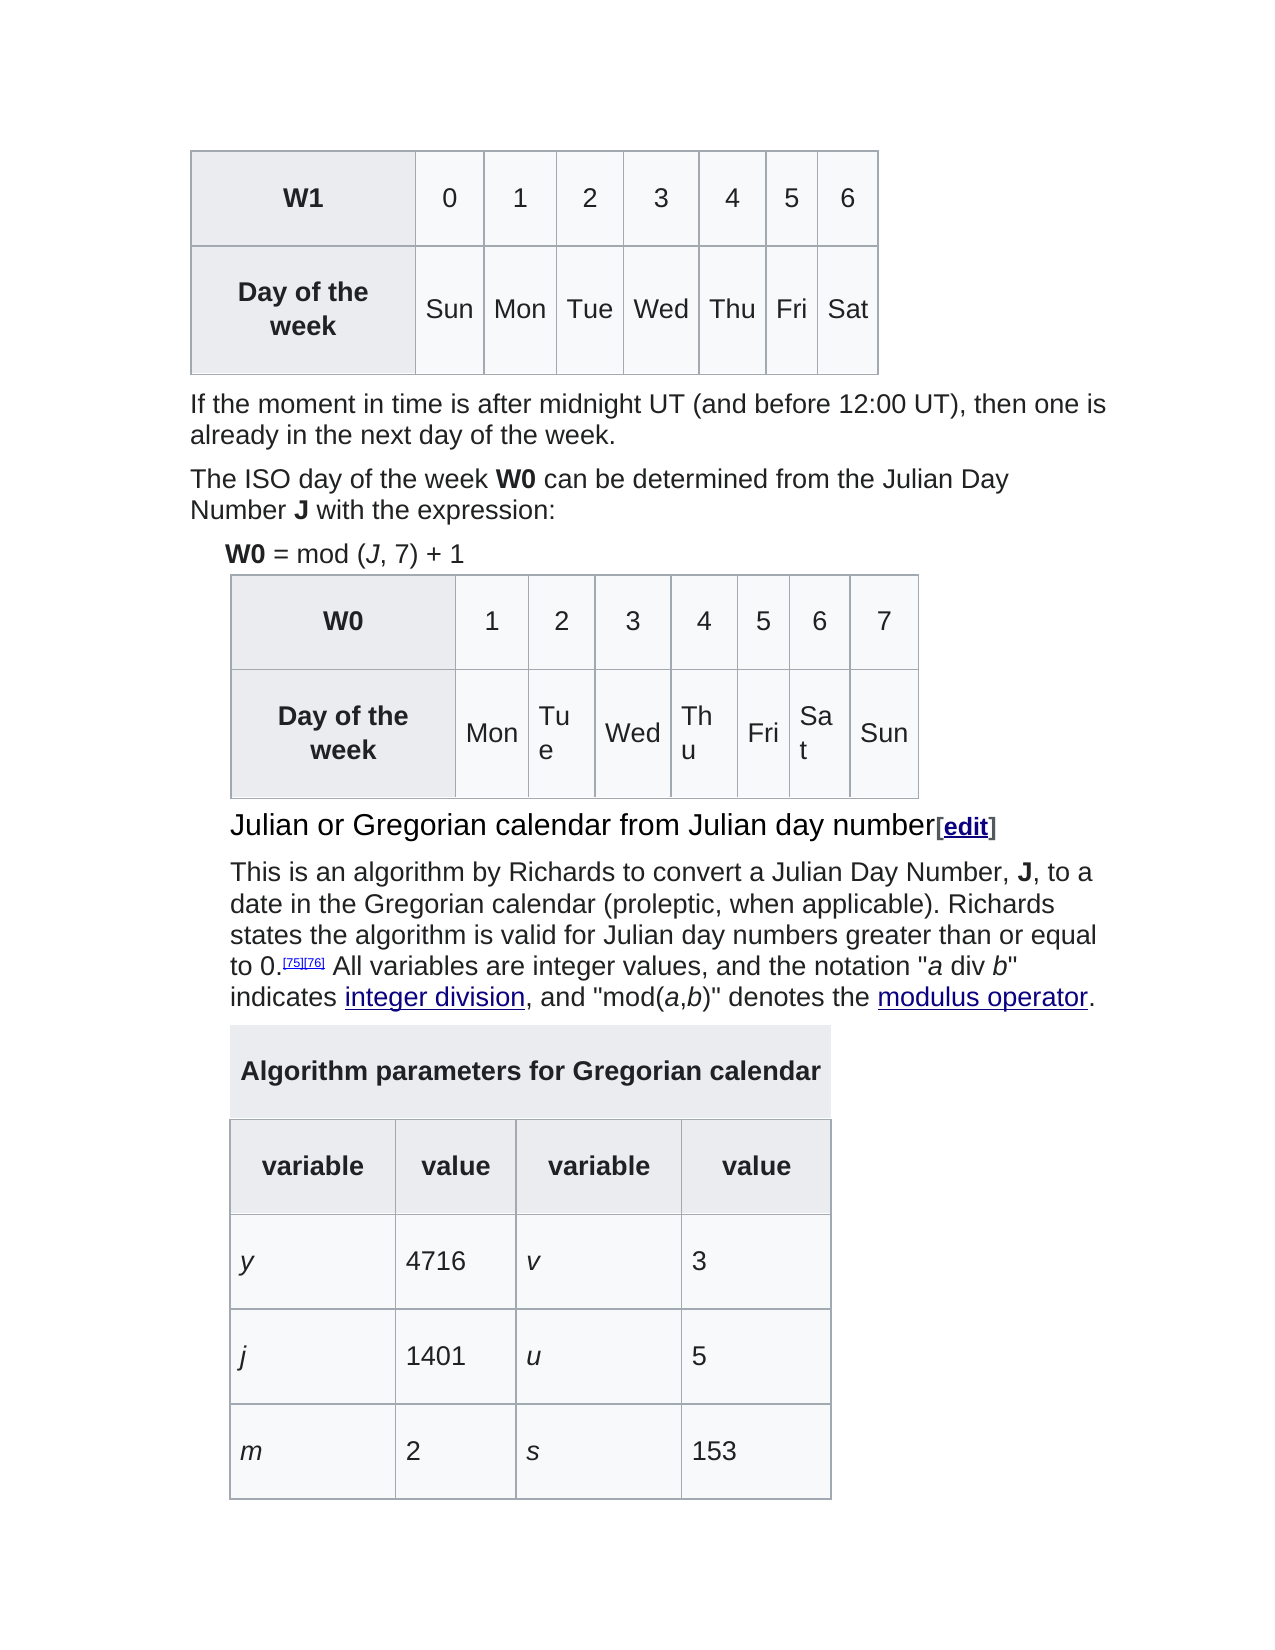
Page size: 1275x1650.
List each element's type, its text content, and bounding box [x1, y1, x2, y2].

table_header 4 [700, 152, 765, 245]
table_cell 153 [682, 1405, 830, 1498]
table_cell u [517, 1310, 681, 1403]
table_cell Thu [672, 670, 737, 797]
table_header 2 [529, 576, 594, 669]
table_cell value [682, 1120, 830, 1213]
table_cell Day of the week [192, 247, 415, 373]
table_cell Mon [456, 670, 528, 797]
table_header Algorithm parameters for Gregorian calendar [230, 1025, 831, 1118]
table_header 1 [485, 152, 556, 245]
table_cell s [517, 1405, 681, 1498]
table_cell Sat [790, 670, 849, 797]
table_cell Sun [851, 670, 918, 797]
table_cell Sat [818, 247, 877, 373]
text W0 = mod (J, 7) + 1 [225, 538, 1125, 569]
table_cell Tue [557, 247, 623, 373]
subtitle Julian or Gregorian calendar from Julian day number[edit] [230, 806, 1125, 841]
table_cell Fri [767, 247, 817, 373]
table_cell variable [517, 1120, 681, 1213]
table_cell variable [231, 1120, 395, 1213]
table_cell 4716 [396, 1215, 515, 1308]
table_cell Fri [738, 670, 789, 797]
table_cell y [231, 1215, 395, 1308]
table_header 2 [557, 152, 623, 245]
table_header 5 [738, 576, 789, 669]
table_header 3 [596, 576, 670, 669]
table_header 4 [672, 576, 737, 669]
table_cell v [517, 1215, 681, 1308]
table_cell Day of the week [232, 670, 455, 797]
table_cell value [396, 1120, 515, 1213]
table_header 0 [416, 152, 483, 245]
table_cell Thu [700, 247, 765, 373]
table_header 1 [456, 576, 528, 669]
table_cell Tue [529, 670, 594, 797]
text If the moment in time is after midnight UT (and before 12:00 UT), then one is already in the next day of the week. [190, 388, 1125, 450]
table_cell m [231, 1405, 395, 1498]
table_cell j [231, 1310, 395, 1403]
table_cell 3 [682, 1215, 830, 1308]
table_cell 2 [396, 1405, 515, 1498]
text The ISO day of the week W0 can be determined from the Julian Day Number J with the expression: [190, 463, 1125, 525]
table_cell Wed [624, 247, 698, 373]
text This is an algorithm by Richards to convert a Julian Day Number, J, to a date in the Gregorian calendar (proleptic, when applicable). Richards states the algorithm is valid for Julian day numbers greater than or equal to 0.[75][76] All variables are integer values, and the notation "a div b" indicates integer division, and "mod(a,b)" denotes the modulus operator. [230, 856, 1125, 1013]
table_header 6 [790, 576, 849, 669]
table_header 6 [818, 152, 877, 245]
table_cell Sun [416, 247, 483, 373]
table_cell 1401 [396, 1310, 515, 1403]
table_cell 5 [682, 1310, 830, 1403]
table_header W1 [192, 152, 415, 245]
table_cell Wed [596, 670, 670, 797]
table_header 5 [767, 152, 817, 245]
table_header W0 [232, 576, 455, 669]
table_cell Mon [485, 247, 556, 373]
table_header 7 [851, 576, 918, 669]
table_header 3 [624, 152, 698, 245]
